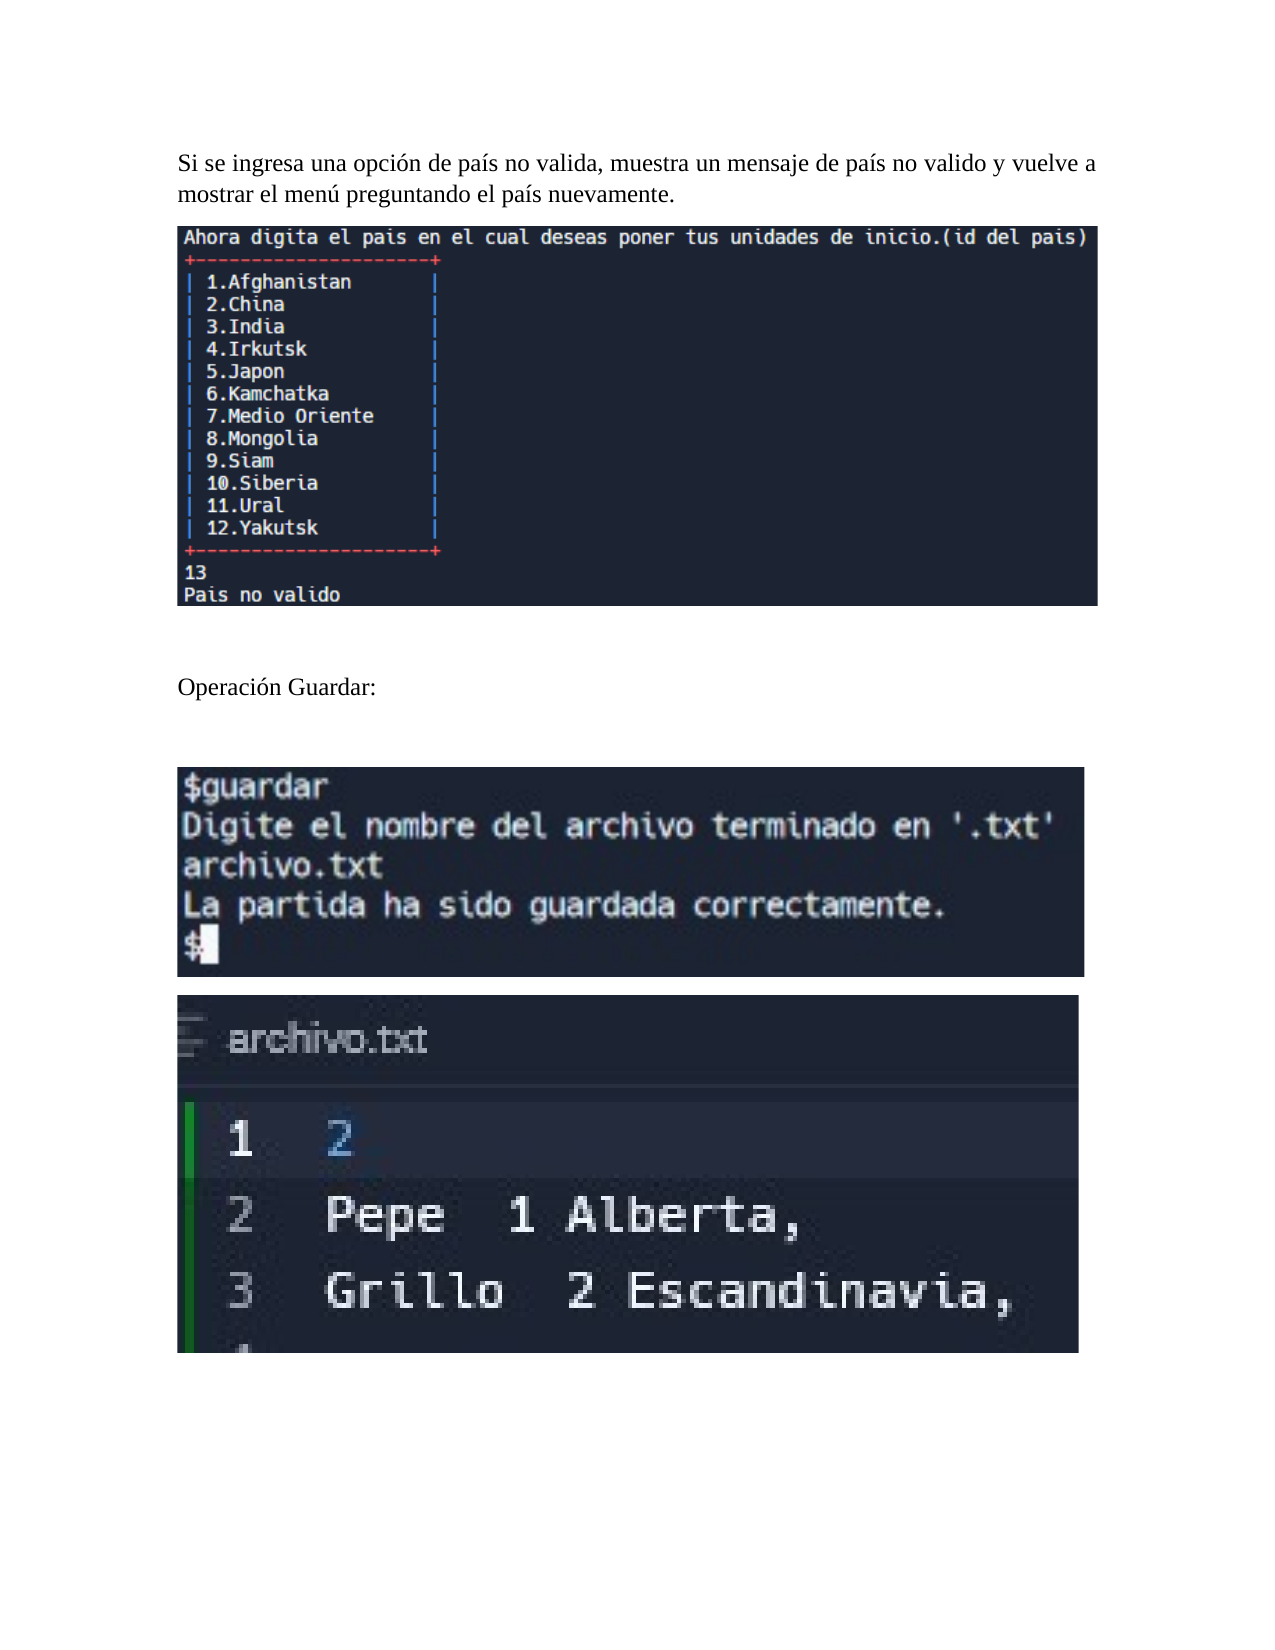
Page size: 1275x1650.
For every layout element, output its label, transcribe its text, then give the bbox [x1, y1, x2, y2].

text Si se ingresa una opción de país no valida, muestra un mensaje de país no valido y vuelve a mostrar el menú preguntando el país nuevamente. [177, 148, 1098, 207]
picture [177, 995, 1079, 1353]
picture [177, 226, 1098, 606]
text Operación Guardar: [177, 672, 1098, 701]
picture [177, 767, 1085, 977]
